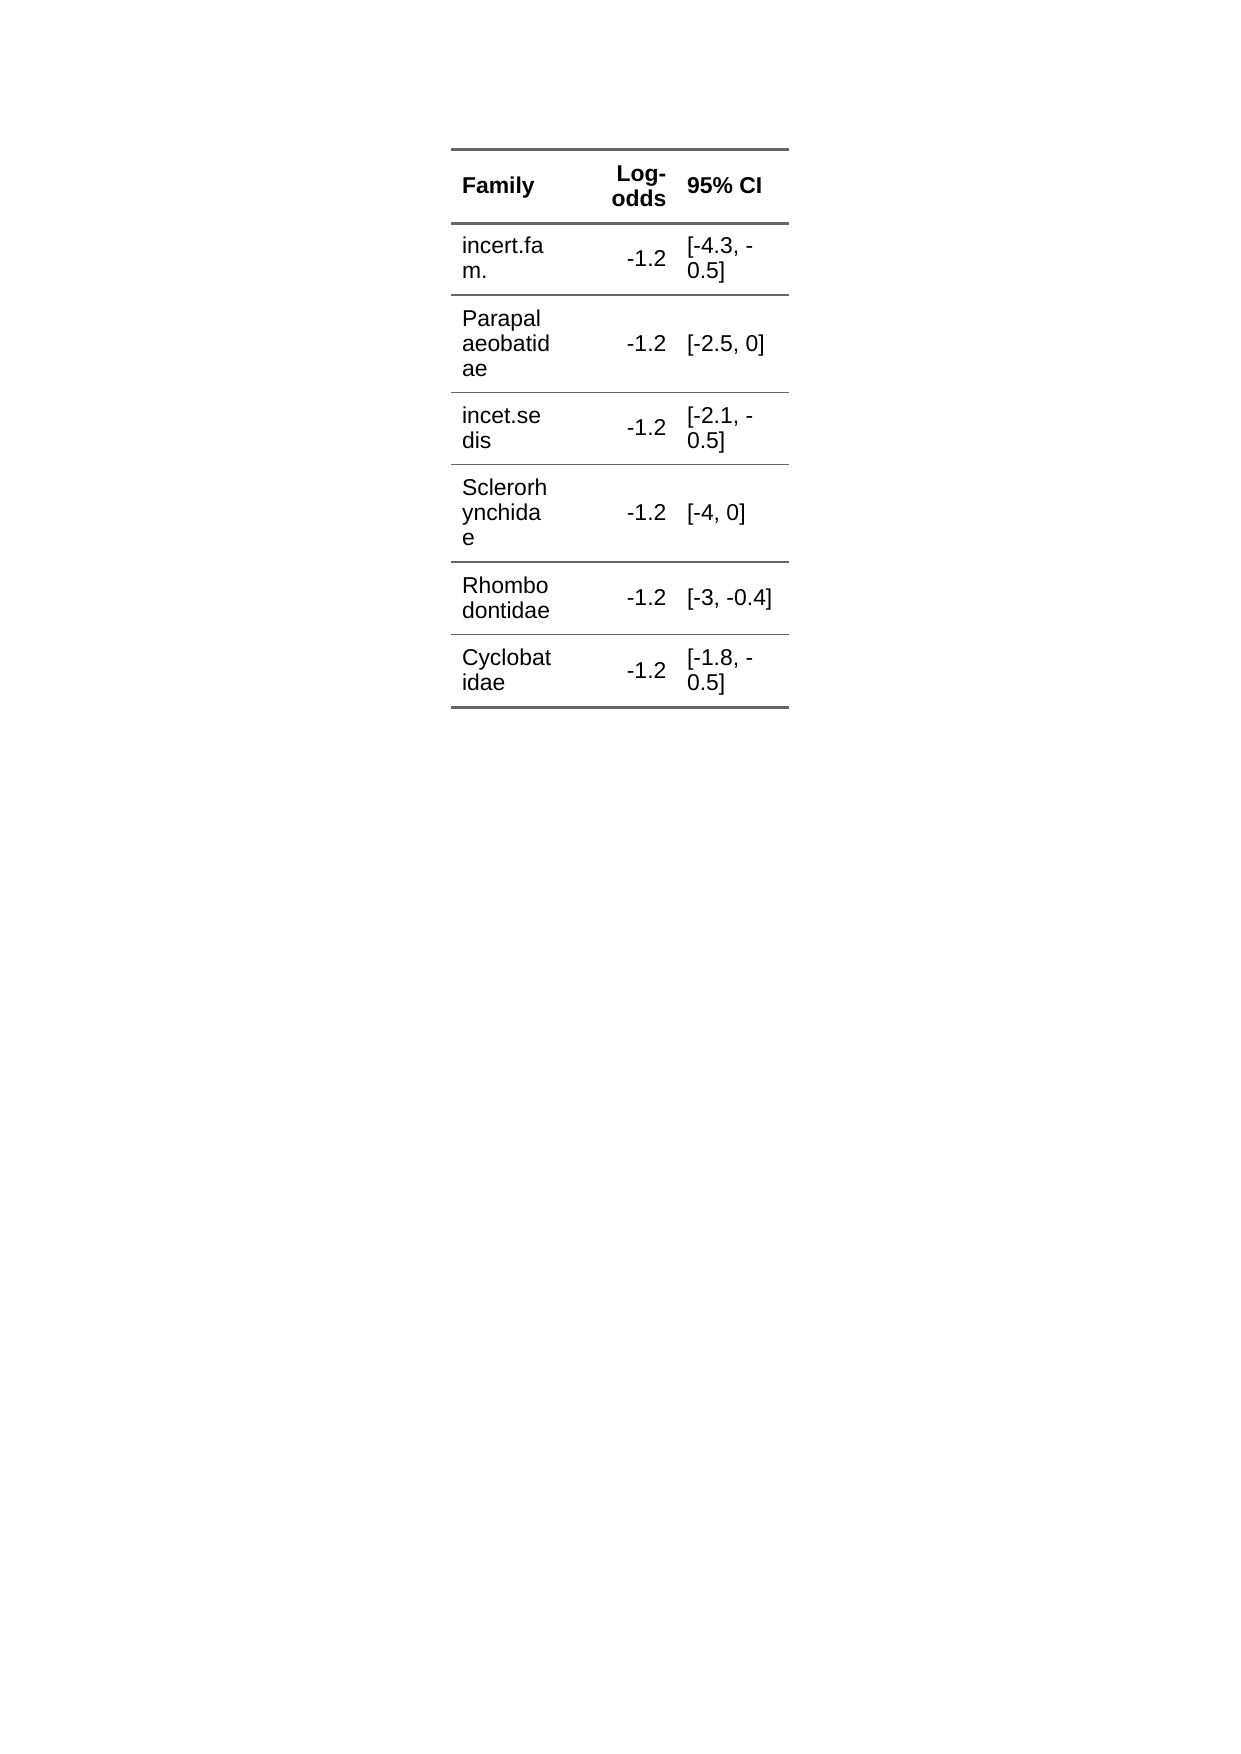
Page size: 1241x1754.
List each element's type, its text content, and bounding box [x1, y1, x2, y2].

table_header Log-odds [564, 151, 676, 222]
table_cell Sclerorhynchidae [451, 465, 564, 561]
table_cell -1.2 [564, 296, 676, 391]
table_cell [-4, 0] [676, 465, 789, 561]
table_cell [-3, -0.4] [676, 563, 789, 633]
table_cell incert.fam. [451, 225, 564, 294]
table_cell [-2.1, -0.5] [676, 393, 789, 464]
table_cell Parapalaeobatidae [451, 296, 564, 391]
table_cell Rhombodontidae [451, 563, 564, 633]
table_cell incet.sedis [451, 393, 564, 464]
table_header Family [451, 151, 564, 222]
table_cell -1.2 [564, 635, 676, 706]
table_cell -1.2 [564, 465, 676, 561]
table_cell Cyclobatidae [451, 635, 564, 706]
table_cell -1.2 [564, 393, 676, 464]
table_header 95% CI [676, 151, 789, 222]
table_cell [-1.8, -0.5] [676, 635, 789, 706]
table_cell -1.2 [564, 225, 676, 294]
table_cell [-4.3, -0.5] [676, 225, 789, 294]
table_cell -1.2 [564, 563, 676, 633]
table_cell [-2.5, 0] [676, 296, 789, 391]
